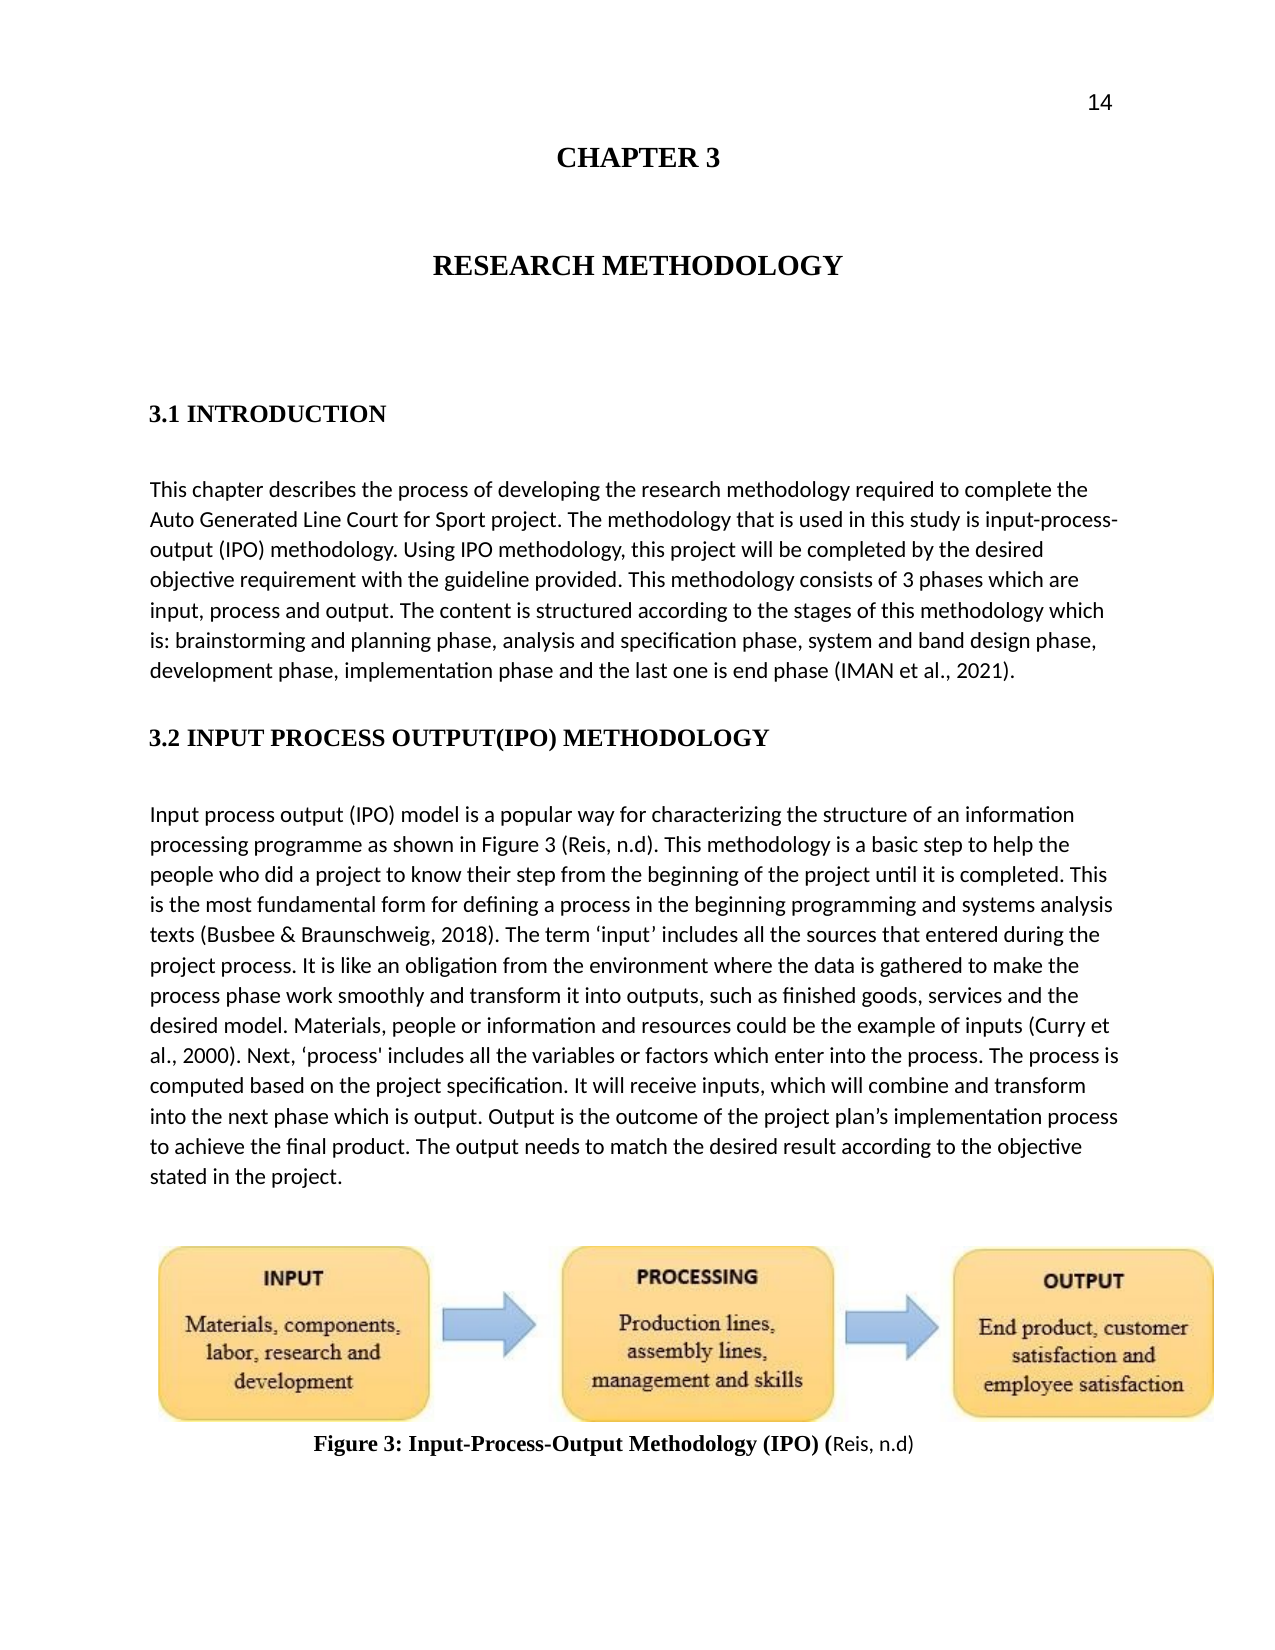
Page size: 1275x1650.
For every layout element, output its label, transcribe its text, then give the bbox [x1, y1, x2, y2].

picture [158, 1246, 1214, 1422]
subtitle 3.1 INTRODUCTION [148, 399, 1134, 428]
text RESEARCH METHODOLOGY [145, 248, 1131, 281]
text Figure 3: Input-Process-Output Methodology (IPO) (Reis, n.d) [313, 1431, 1134, 1457]
subtitle 3.2 INPUT PROCESS OUTPUT(IPO) METHODOLOGY [148, 723, 1134, 752]
text This chapter describes the process of developing the research methodology required to complete the Auto Generated Line Court for Sport project. The methodology that is used in this study is input-process-output (IPO) methodology. Using IPO methodology, this project will be completed by the desired objective requirement with the guideline provided. This methodology consists of 3 phases which are input, process and output. The content is structured according to the stages of this methodology which is: brainstorming and planning phase, analysis and specification phase, system and band design phase, development phase, implementation phase and the last one is end phase (IMAN et al., 2021). [149, 475, 1126, 684]
text CHAPTER 3 [145, 140, 1131, 173]
text Input process output (IPO) model is a popular way for characterizing the structure of an information processing programme as shown in Figure 3 (Reis, n.d). This methodology is a basic step to help the people who did a project to know their step from the beginning of the project until it is completed. This is the most fundamental form for defining a process in the beginning programming and systems analysis texts (Busbee & Braunschweig, 2018). The term ‘input’ includes all the sources that entered during the project process. It is like an obligation from the environment where the data is gathered to make the process phase work smoothly and transform it into outputs, such as finished goods, services and the desired model. Materials, people or information and resources could be the example of inputs (Curry et al., 2000). Next, ‘process' includes all the variables or factors which enter into the process. The process is computed based on the project specification. It will receive inputs, which will combine and transform into the next phase which is output. Output is the outcome of the project plan’s implementation process to achieve the final product. The output needs to match the desired result according to the objective stated in the project. [149, 800, 1126, 1190]
